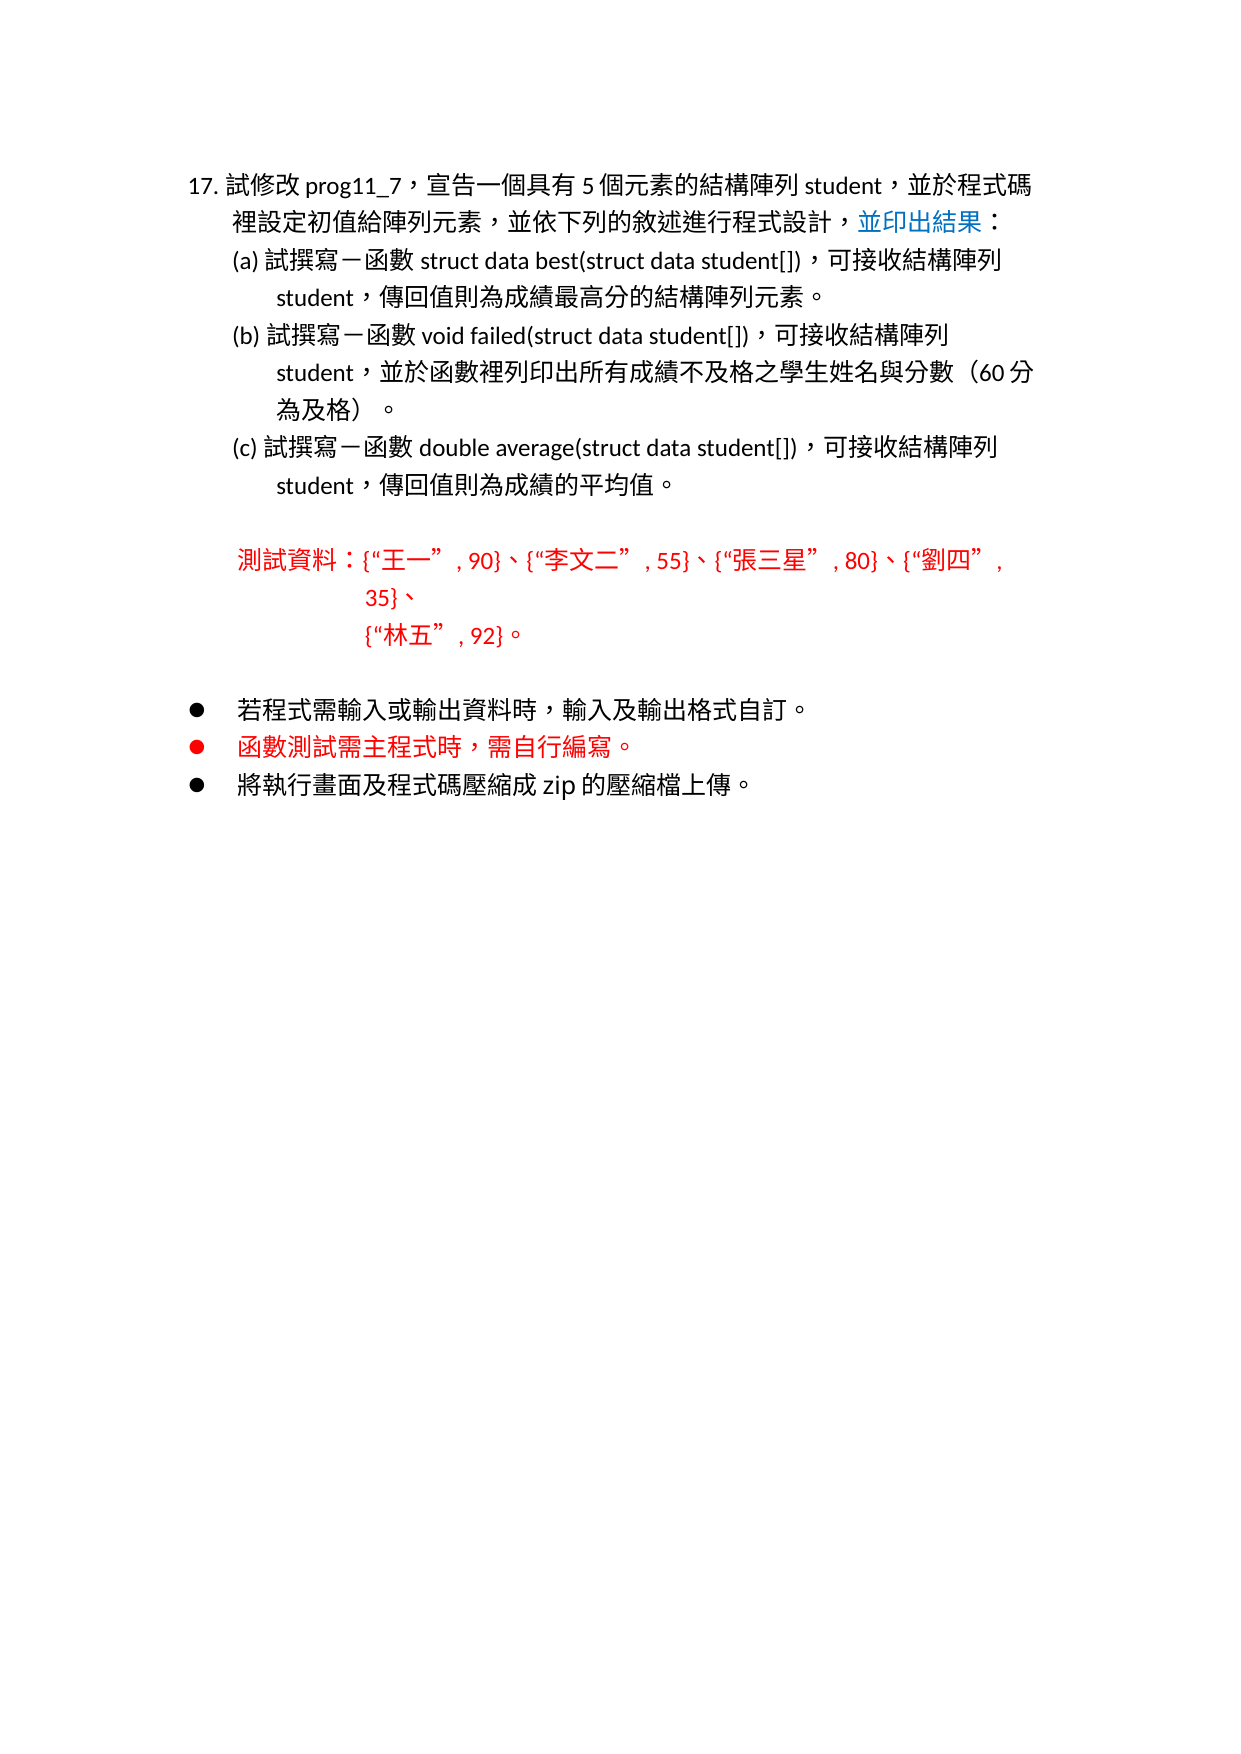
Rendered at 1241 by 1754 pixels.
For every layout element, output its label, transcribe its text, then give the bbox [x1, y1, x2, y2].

list 將執行畫面及程式碼壓縮成zip的壓縮檔上傳。 [187, 764, 1053, 802]
list 函數測試需主程式時，需自行編寫。 [187, 727, 1053, 764]
text (c) 試撰寫－函數 double average(struct data student[])，可接收結構陣列student，傳回值則為成績的平均值。 [232, 427, 1053, 502]
text (a) 試撰寫－函數 struct data best(struct data student[])，可接收結構陣列student，傳回值則為成績最高分的結構陣列元素。 [232, 239, 1053, 314]
list 若程式需輸入或輸出資料時，輸入及輸出格式自訂。 [187, 689, 1053, 727]
text 17. 試修改prog11_7，宣告一個具有5個元素的結構陣列student，並於程式碼裡設定初值給陣列元素，並依下列的敘述進行程式設計，並印出結果： [187, 164, 1053, 239]
text (b) 試撰寫－函數 void failed(struct data student[])，可接收結構陣列student，並於函數裡列印出所有成績不及格之學生姓名與分數（60分為及格）。 [232, 314, 1053, 427]
text 測試資料：{“王一”, 90}、{“李文二”, 55}、{“張三星”, 80}、{“劉四”, 35}、 {“林五”, 92}。 [237, 539, 1053, 652]
